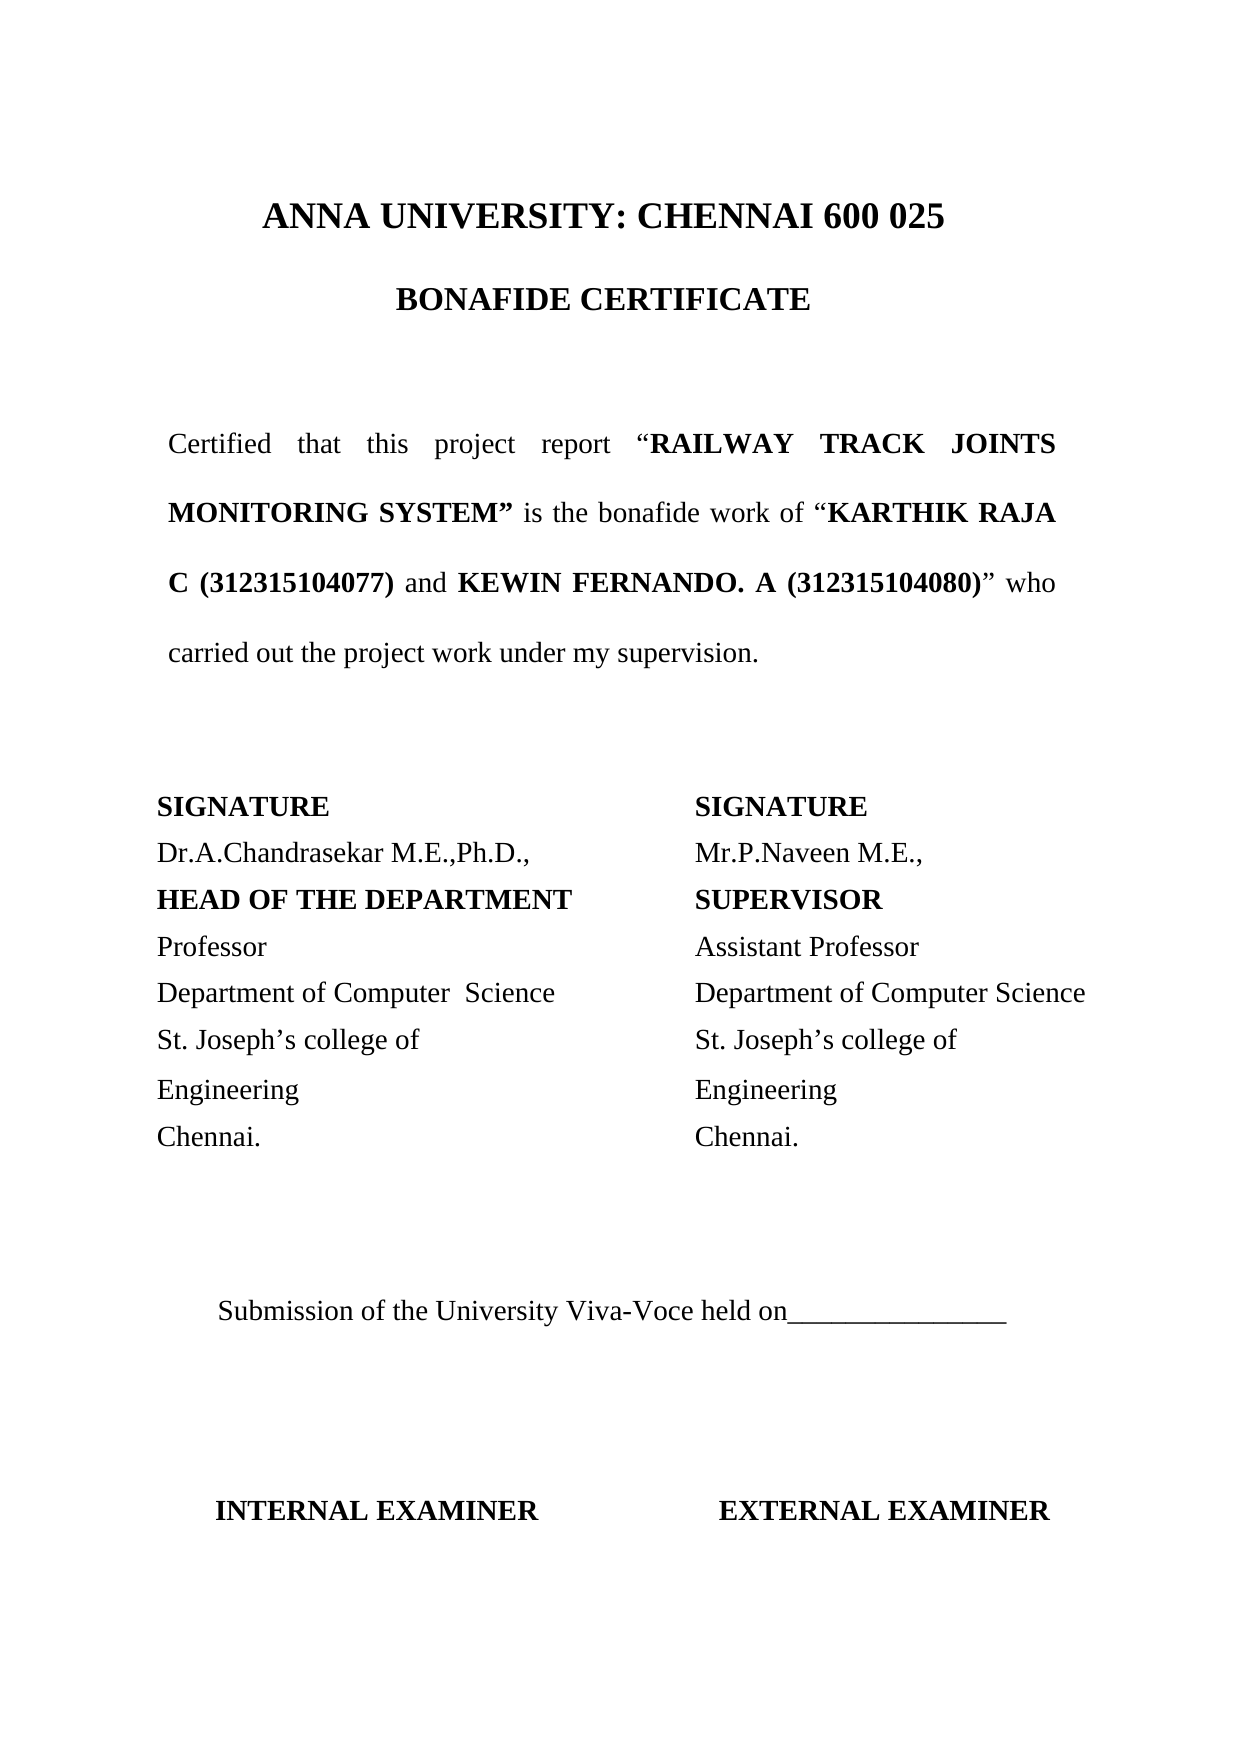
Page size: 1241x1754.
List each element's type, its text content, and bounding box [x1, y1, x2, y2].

text BONAFIDE CERTIFICATE [139, 279, 1067, 318]
table_header INTERNAL EXAMINER [128, 1493, 603, 1539]
table_header SIGNATURE [145, 789, 683, 835]
table_header EXTERNAL EXAMINER [603, 1493, 1078, 1539]
table_cell St. Joseph’s college of Engineering [145, 1022, 683, 1119]
table_cell Department of Computer Science [683, 975, 1114, 1022]
table_header SIGNATURE [683, 789, 1114, 835]
table_cell Department of Computer Science [145, 975, 683, 1022]
table_cell Dr.A.Chandrasekar M.E.,Ph.D., [145, 835, 683, 882]
table_cell SUPERVISOR [683, 882, 1114, 929]
table_cell Chennai. [145, 1119, 683, 1166]
table_cell Mr.P.Naveen M.E., [683, 835, 1114, 882]
table_cell Assistant Professor [683, 929, 1114, 975]
text ANNA UNIVERSITY: CHENNAI 600 025 [139, 194, 1067, 237]
text Certified that this project report “RAILWAY TRACK JOINTS MONITORING SYSTEM” is the bonafide work of “KARTHIK RAJA C (312315104077) and KEWIN FERNANDO. A (312315104080)” who carried out the project work under my supervision. [168, 426, 1056, 668]
table_cell Professor [145, 929, 683, 975]
table_cell Chennai. [683, 1119, 1114, 1166]
table_cell HEAD OF THE DEPARTMENT [145, 882, 683, 929]
text Submission of the University Viva-Voce held on_______________ [157, 1293, 1067, 1327]
table_cell St. Joseph’s college of Engineering [683, 1022, 1114, 1119]
